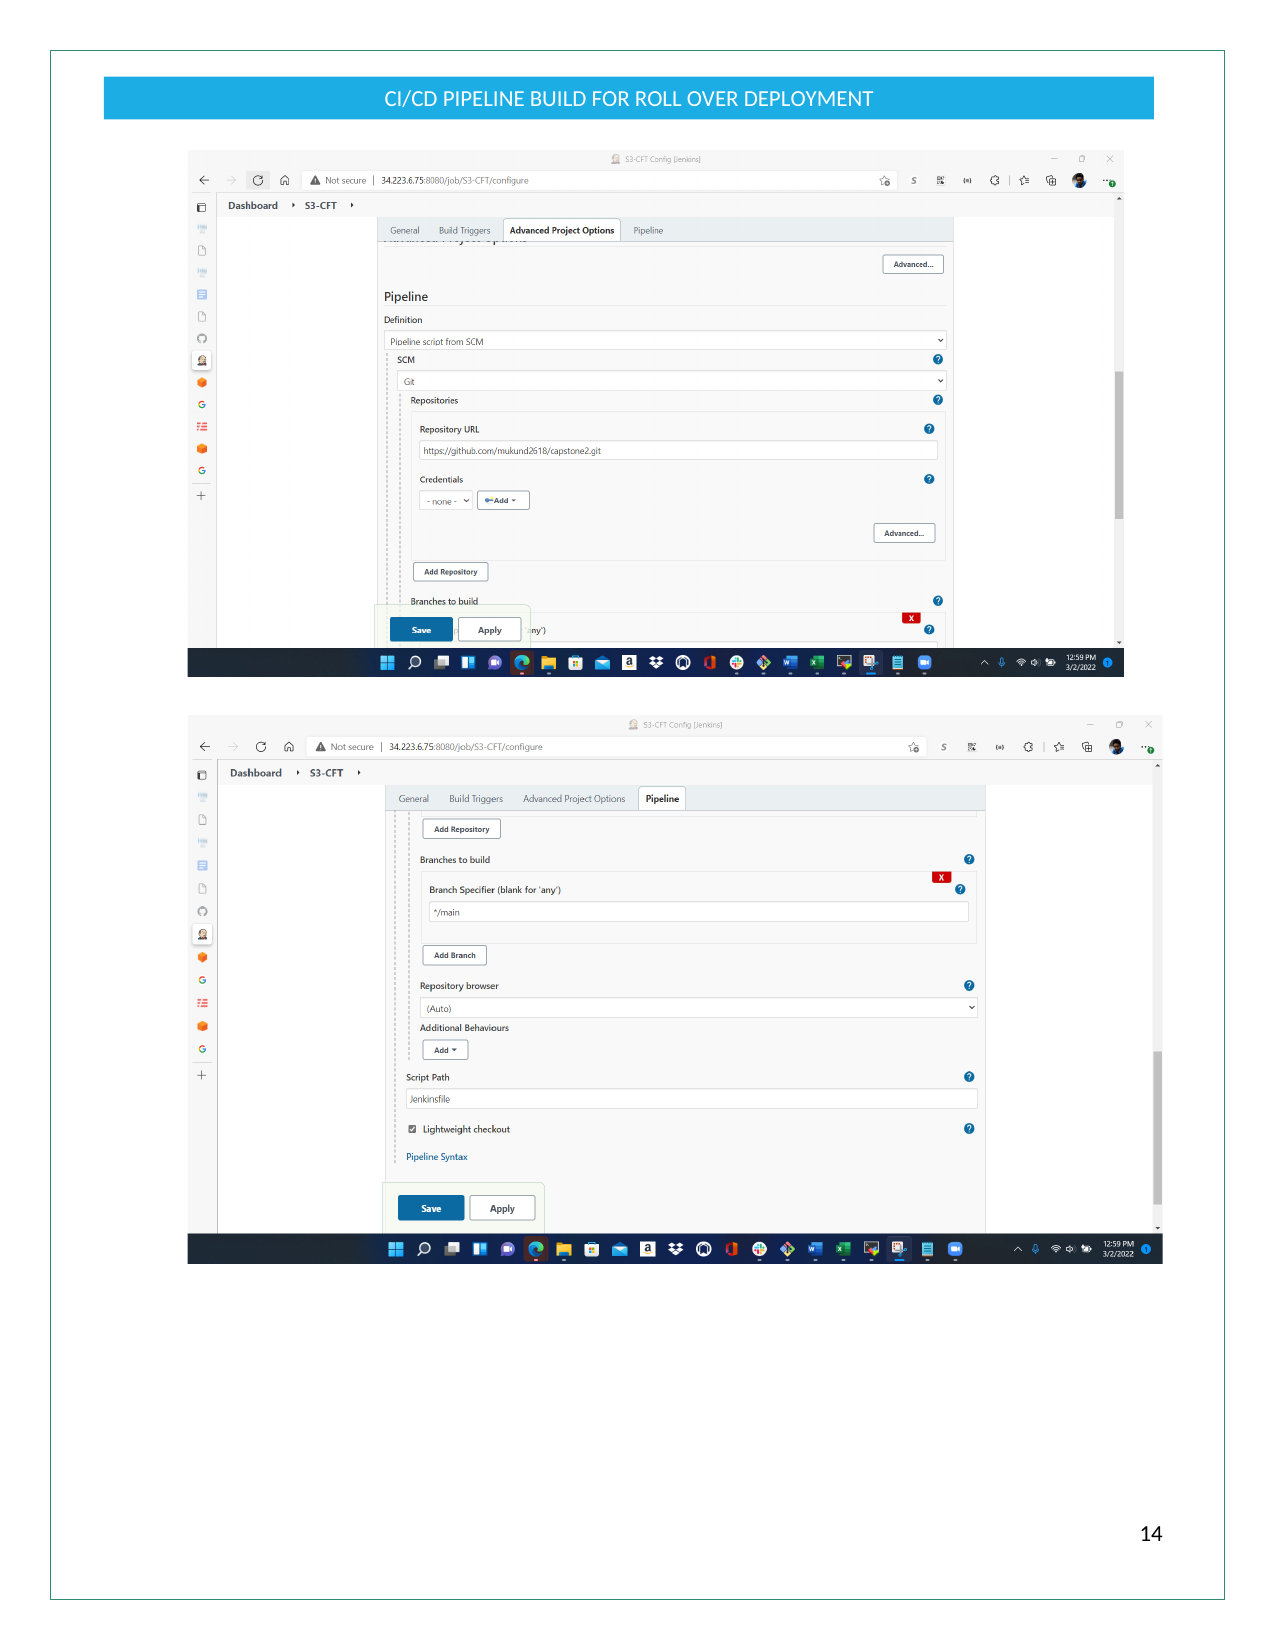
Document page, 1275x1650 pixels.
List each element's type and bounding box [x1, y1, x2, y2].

picture [187, 150, 1124, 677]
picture [187, 715, 1163, 1264]
